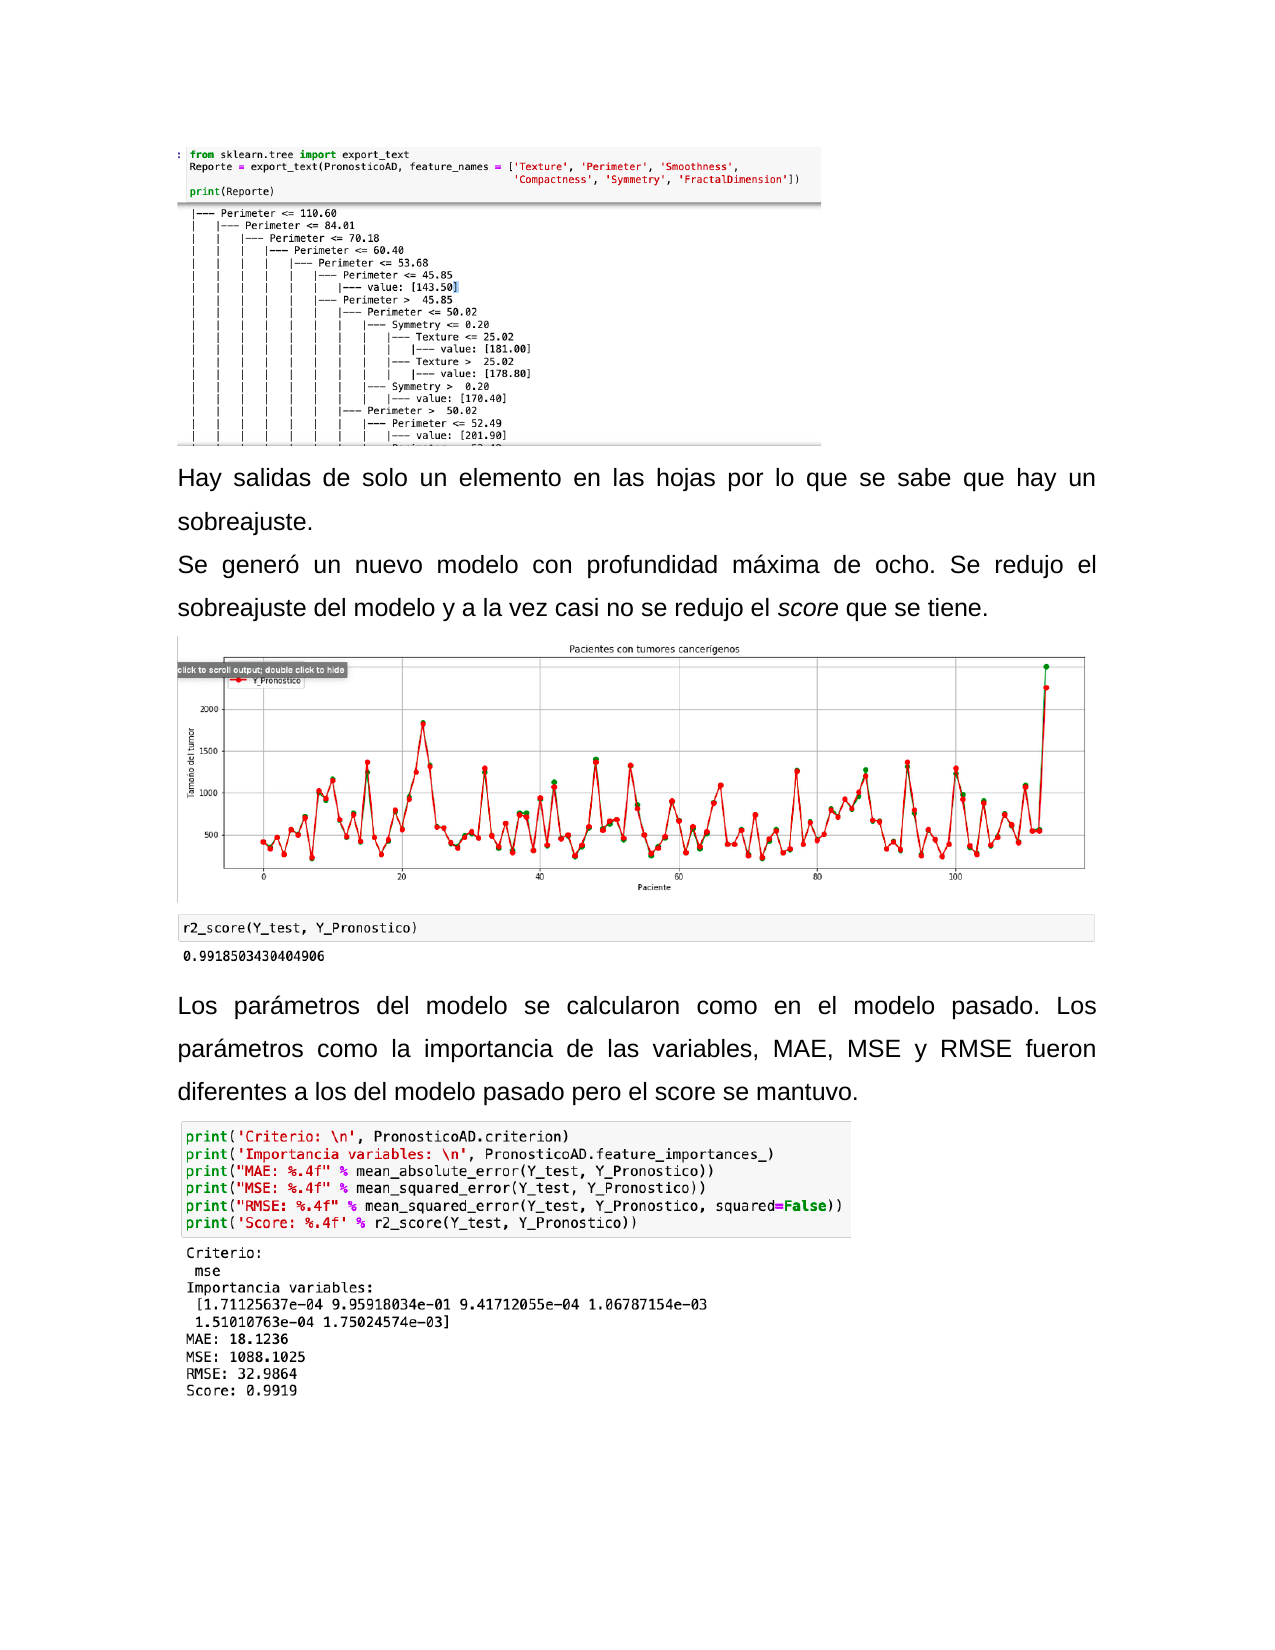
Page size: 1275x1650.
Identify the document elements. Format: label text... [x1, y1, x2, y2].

text Hay salidas de solo un elemento en las hojas por lo que se sabe que hay un sobreajuste. [177, 463, 1098, 535]
text Los parámetros del modelo se calcularon como en el modelo pasado. Los parámetros como la importancia de las variables, MAE, MSE y RMSE fueron diferentes a los del modelo pasado pero el score se mantuvo. [177, 991, 1098, 1106]
picture [177, 1120, 851, 1401]
picture [177, 636, 1098, 976]
picture [177, 147, 822, 449]
text Se generó un nuevo modelo con profundidad máxima de ocho. Se redujo el sobreajuste del modelo y a la vez casi no se redujo el score que se tiene. [177, 550, 1098, 622]
